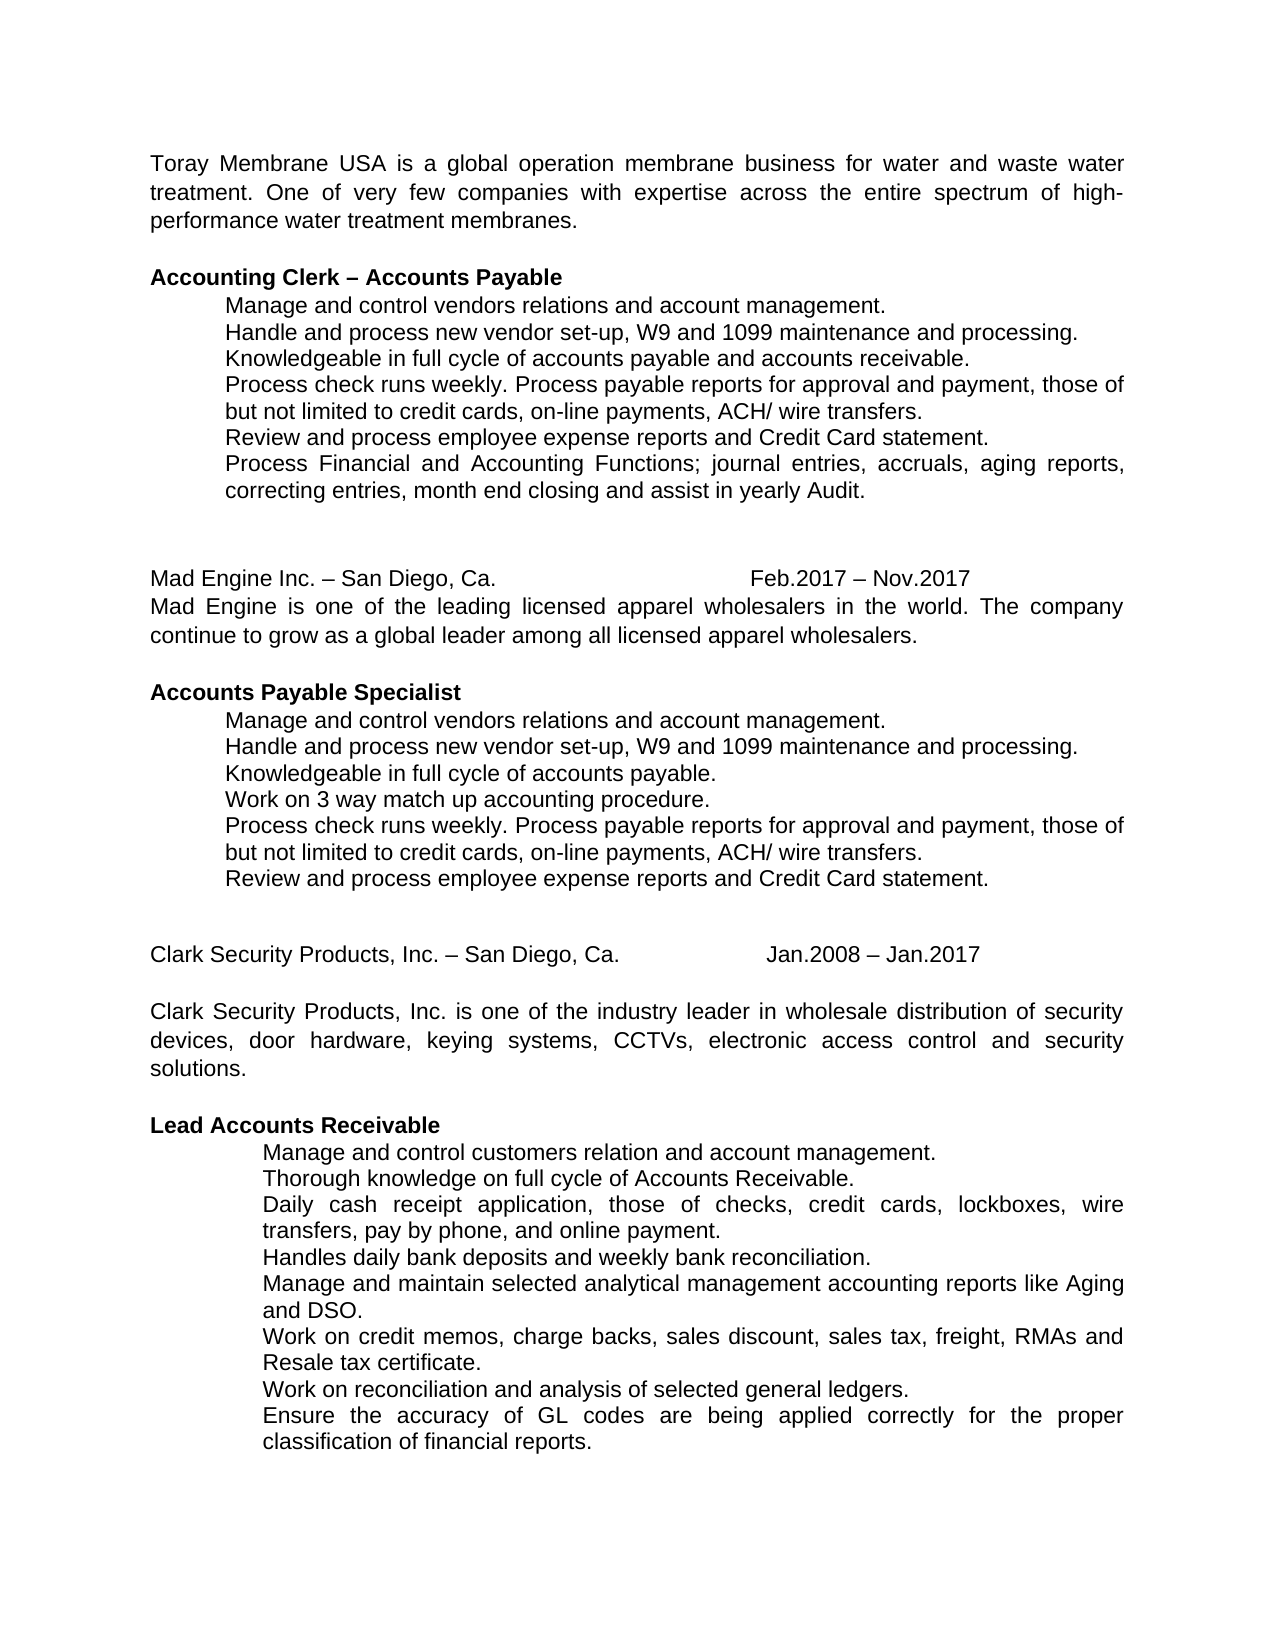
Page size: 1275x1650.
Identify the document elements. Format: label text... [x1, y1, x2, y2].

text Manage and maintain selected analytical management accounting reports like Aging and DSO. [262, 1270, 1125, 1323]
text Work on reconciliation and analysis of selected general ledgers. [262, 1376, 1125, 1402]
text Review and process employee expense reports and Credit Card statement. [225, 424, 1125, 450]
text Ensure the accuracy of GL codes are being applied correctly for the proper classification of financial reports. [262, 1402, 1125, 1455]
text Daily cash receipt application, those of checks, credit cards, lockboxes, wire transfers, pay by phone, and online payment. [262, 1191, 1125, 1244]
text Manage and control vendors relations and account management. [225, 707, 1125, 733]
text Handle and process new vendor set-up, W9 and 1099 maintenance and processing. [225, 318, 1125, 345]
text Manage and control vendors relations and account management. [225, 292, 1125, 318]
text Manage and control customers relation and account management. [262, 1138, 1125, 1165]
text Accounts Payable Specialist [150, 678, 1125, 705]
text Knowledgeable in full cycle of accounts payable. [225, 760, 1125, 786]
text Knowledgeable in full cycle of accounts payable and accounts receivable. [225, 345, 1125, 371]
text Handle and process new vendor set-up, W9 and 1099 maintenance and processing. [225, 733, 1125, 760]
text Process check runs weekly. Process payable reports for approval and payment, those of but not limited to credit cards, on-line payments, ACH/ wire transfers. [225, 371, 1125, 424]
text Mad Engine Inc. – San Diego, Ca. Feb.2017 – Nov.2017 [150, 565, 1125, 591]
text Toray Membrane USA is a global operation membrane business for water and waste water treatment. One of very few companies with expertise across the entire spectrum of high-performance water treatment membranes. [150, 150, 1125, 233]
text Handles daily bank deposits and weekly bank reconciliation. [262, 1244, 1125, 1270]
text Work on credit memos, charge backs, sales discount, sales tax, freight, RMAs and Resale tax certificate. [262, 1323, 1125, 1376]
text Thorough knowledge on full cycle of Accounts Receivable. [262, 1165, 1125, 1191]
text Work on 3 way match up accounting procedure. [225, 786, 1125, 812]
text Lead Accounts Receivable [150, 1112, 1125, 1138]
text Review and process employee expense reports and Credit Card statement. [225, 865, 1125, 891]
text Mad Engine is one of the leading licensed apparel wholesalers in the world. The company continue to grow as a global leader among all licensed apparel wholesalers. [150, 593, 1125, 648]
text Accounting Clerk – Accounts Payable [150, 264, 1125, 290]
text Process check runs weekly. Process payable reports for approval and payment, those of but not limited to credit cards, on-line payments, ACH/ wire transfers. [225, 812, 1125, 865]
text Clark Security Products, Inc. is one of the industry leader in wholesale distribution of security devices, door hardware, keying systems, CCTVs, electronic access control and security solutions. [150, 998, 1125, 1082]
text Clark Security Products, Inc. – San Diego, Ca. Jan.2008 – Jan.2017 [150, 941, 1125, 996]
